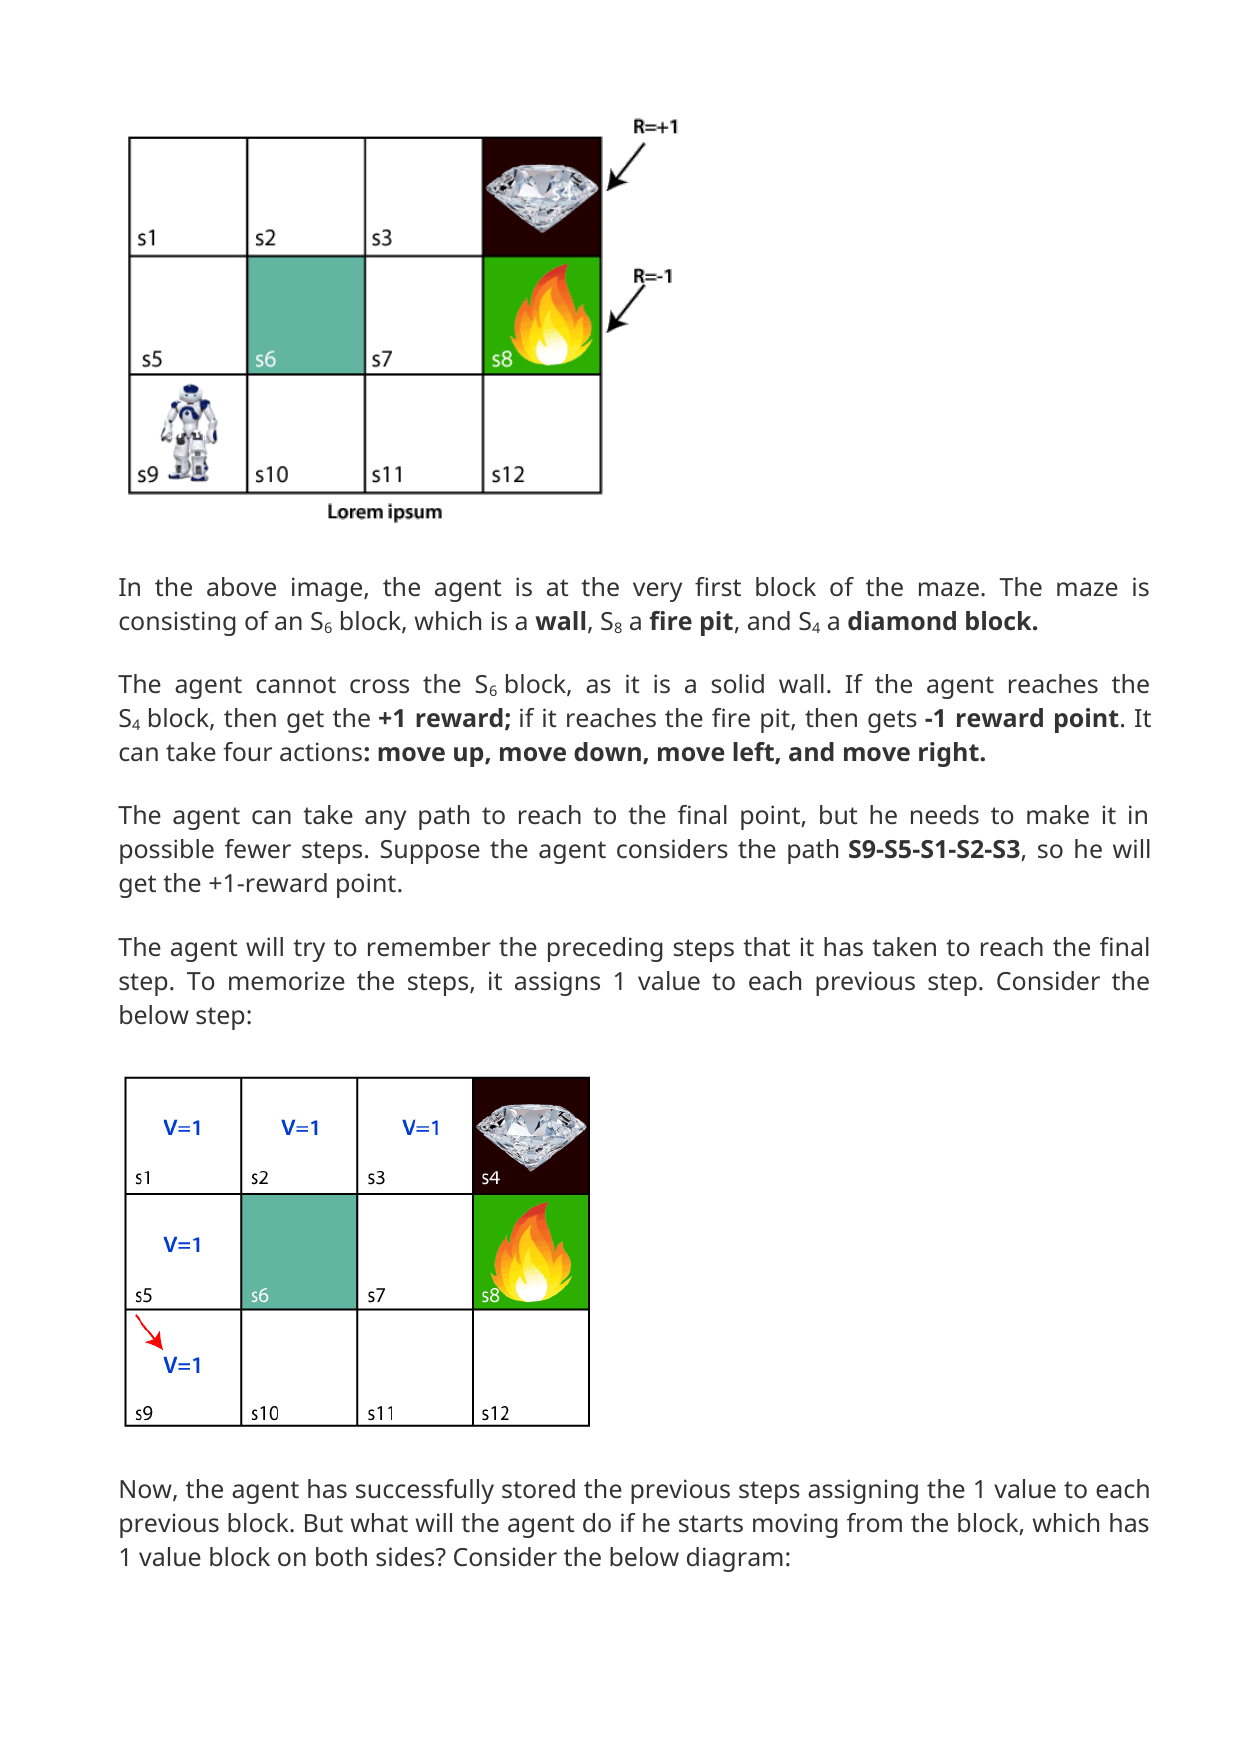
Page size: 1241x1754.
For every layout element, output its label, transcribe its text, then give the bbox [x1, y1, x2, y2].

text The agent will try to remember the preceding steps that it has taken to reach the final step. To memorize the steps, it assigns 1 value to each previous step. Consider the below step: [118, 929, 1152, 1032]
picture [118, 1060, 597, 1443]
text The agent cannot cross the S6 block, as it is a solid wall. If the agent reaches the S4 block, then get the +1 reward; if it reaches the fire pit, then gets -1 reward point. It can take four actions: move up, move down, move left, and move right. [118, 667, 1152, 769]
text Now, the agent has successfully stored the previous steps assigning the 1 value to each previous block. But what will the agent do if he starts moving from the block, which has 1 value block on both sides? Consider the below diagram: [118, 1472, 1152, 1574]
text The agent can take any path to reach to the final point, but he needs to make it in possible fewer steps. Suppose the agent considers the path S9-S5-S1-S2-S3, so he will get the +1-reward point. [118, 798, 1152, 900]
picture [118, 88, 684, 541]
text In the above image, the agent is at the very first block of the maze. The maze is consisting of an S6 block, which is a wall, S8 a fire pit, and S4 a diamond block. [118, 569, 1152, 637]
